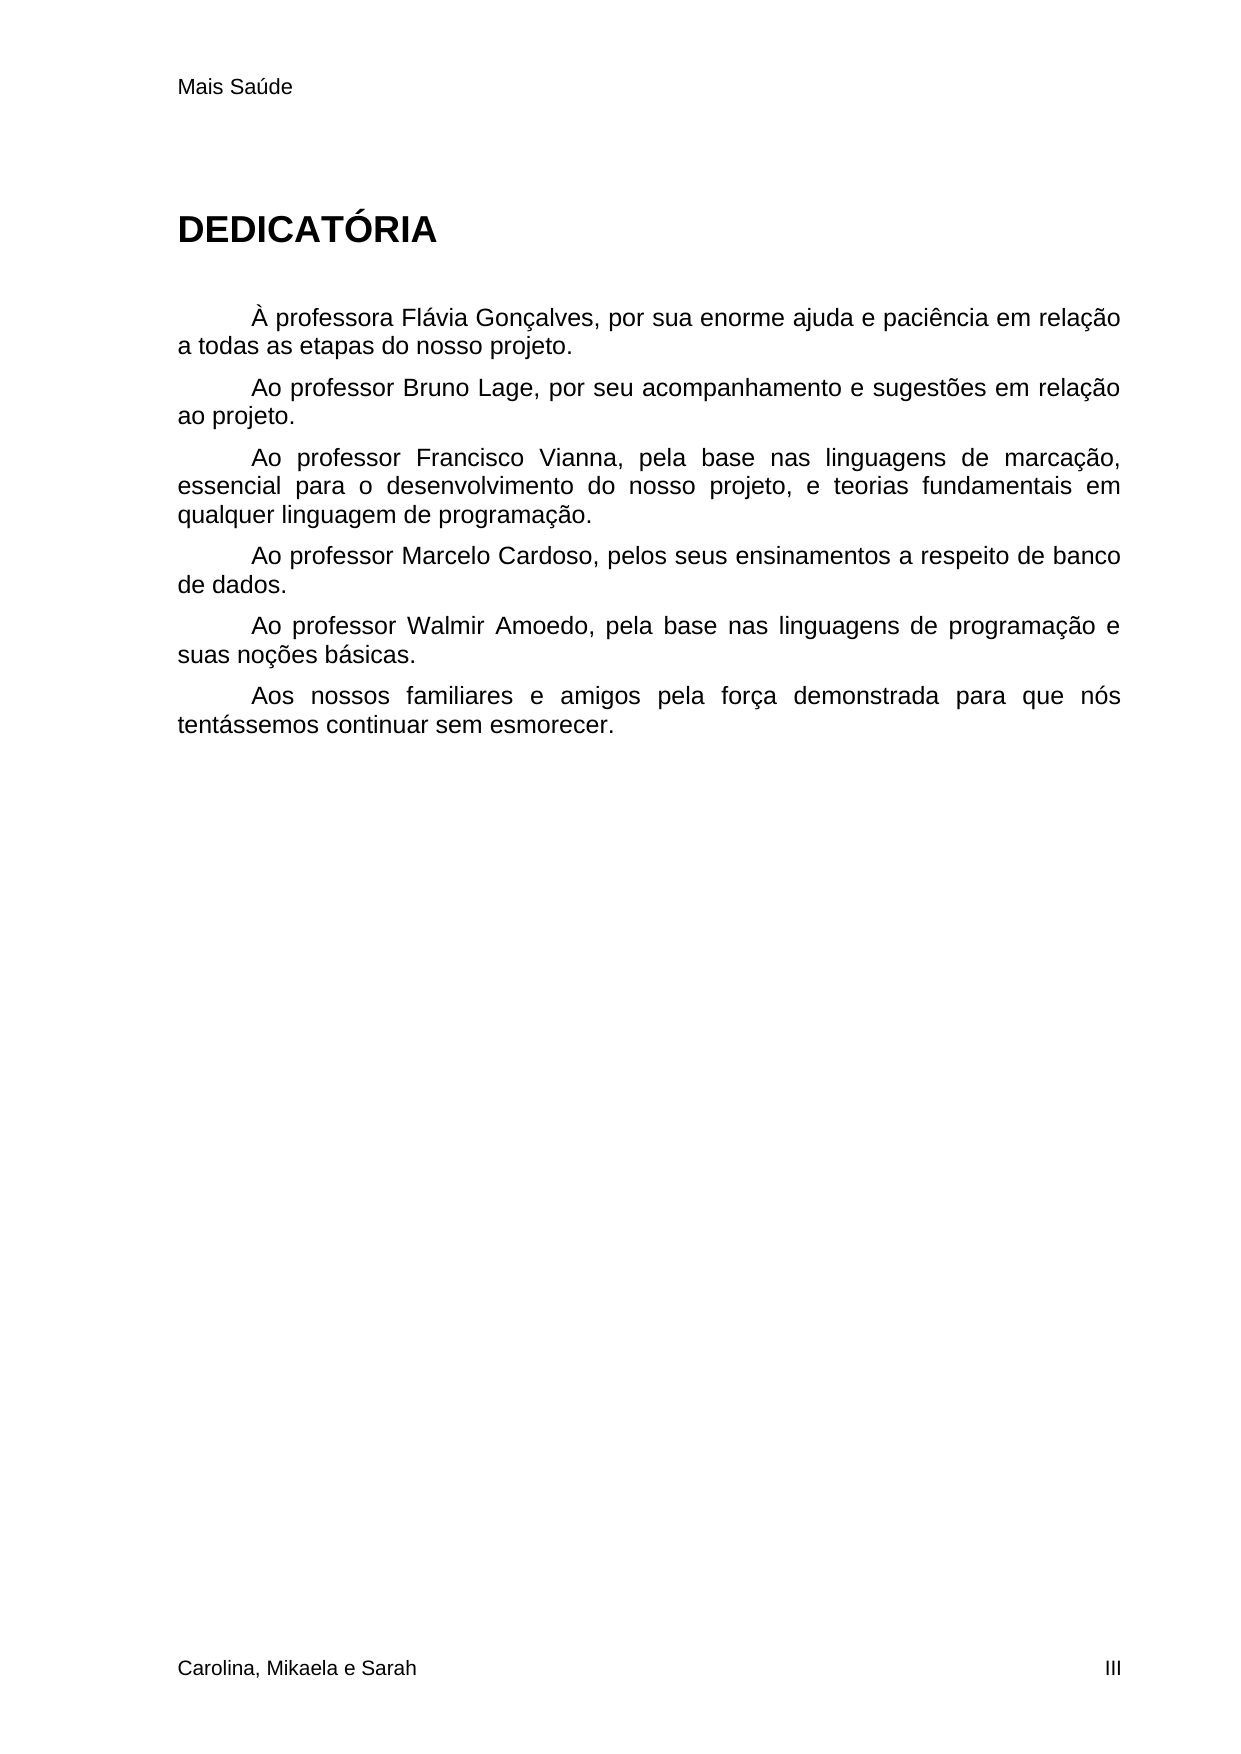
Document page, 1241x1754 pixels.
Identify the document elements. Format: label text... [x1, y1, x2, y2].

text Ao professor Walmir Amoedo, pela base nas linguagens de programação e suas noções básicas. [177, 611, 1122, 669]
text Ao professor Bruno Lage, por seu acompanhamento e sugestões em relação ao projeto. [177, 373, 1122, 430]
text Aos nossos familiares e amigos pela força demonstrada para que nós tentássemos continuar sem esmorecer. [177, 681, 1122, 739]
text DEDICATÓRIA [177, 207, 1122, 250]
text À professora Flávia Gonçalves, por sua enorme ajuda e paciência em relação a todas as etapas do nosso projeto. [177, 303, 1122, 360]
text Ao professor Francisco Vianna, pela base nas linguagens de marcação, essencial para o desenvolvimento do nosso projeto, e teorias fundamentais em qualquer linguagem de programação. [177, 443, 1122, 529]
text Ao professor Marcelo Cardoso, pelos seus ensinamentos a respeito de banco de dados. [177, 541, 1122, 599]
